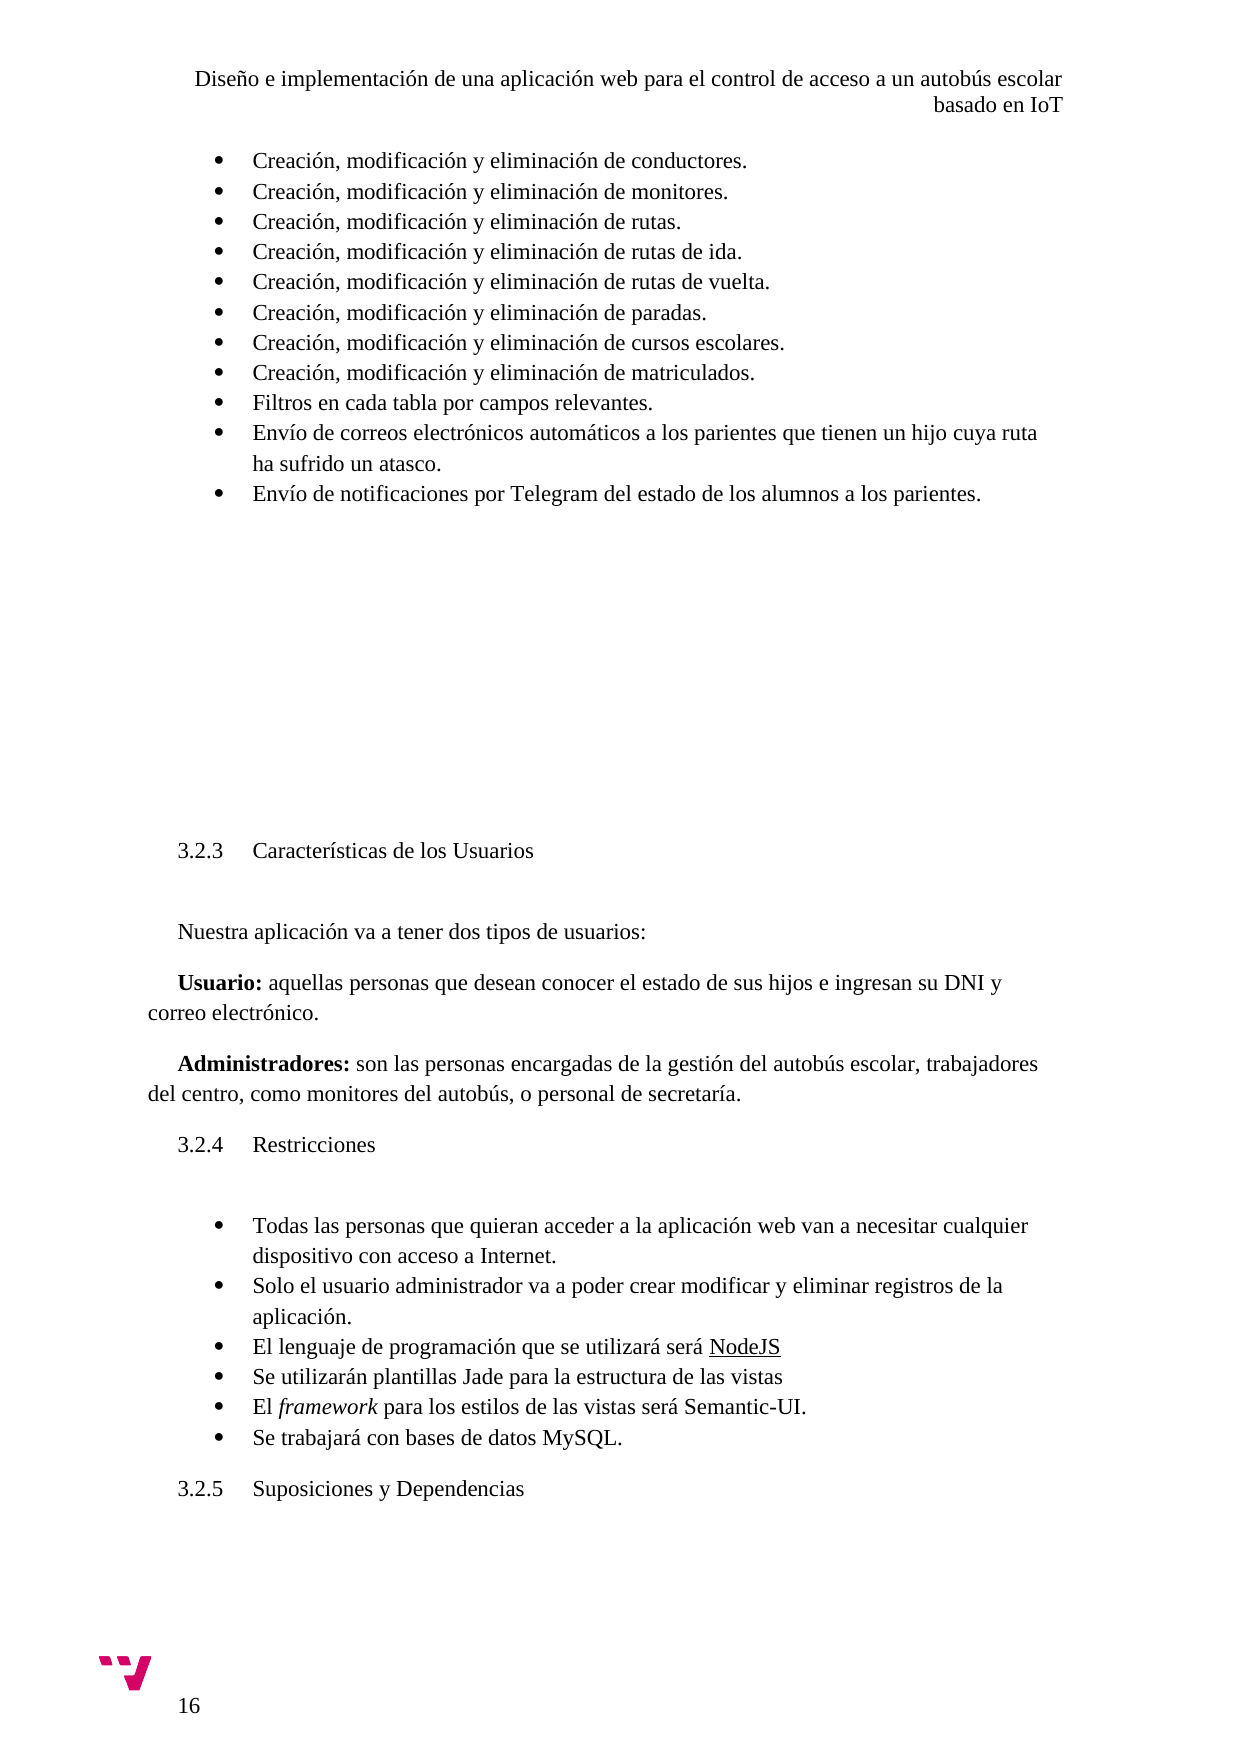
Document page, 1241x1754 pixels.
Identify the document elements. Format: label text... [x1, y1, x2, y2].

list Creación, modificación y eliminación de conductores. [215, 148, 1063, 174]
subtitle Características de los Usuarios [177, 837, 1063, 863]
list Creación, modificación y eliminación de rutas de ida. [215, 238, 1063, 264]
list Creación, modificación y eliminación de monitores. [215, 178, 1063, 204]
list Creación, modificación y eliminación de rutas de vuelta. [215, 268, 1063, 295]
list Filtros en cada tabla por campos relevantes. [215, 389, 1063, 416]
list El lenguaje de programación que se utilizará será NodeJS [215, 1333, 1063, 1359]
list Todas las personas que quieran acceder a la aplicación web van a necesitar cualquier dispositivo con acceso a Internet. [215, 1212, 1063, 1269]
list Se utilizarán plantillas Jade para la estructura de las vistas [215, 1363, 1063, 1389]
subtitle Suposiciones y Dependencias [177, 1475, 1063, 1501]
list Solo el usuario administrador va a poder crear modificar y eliminar registros de la aplicación. [215, 1273, 1063, 1329]
text Usuario: aquellas personas que desean conocer el estado de sus hijos e ingresan su DNI y correo electrónico. [148, 969, 1063, 1026]
picture [98, 1656, 152, 1691]
text Nuestra aplicación va a tener dos tipos de usuarios: [148, 918, 1063, 944]
list El framework para los estilos de las vistas será Semantic-UI. [215, 1393, 1063, 1420]
list Envío de notificaciones por Telegram del estado de los alumnos a los parientes. [215, 480, 1063, 506]
list Envío de correos electrónicos automáticos a los parientes que tienen un hijo cuya ruta ha sufrido un atasco. [215, 419, 1063, 476]
list Creación, modificación y eliminación de rutas. [215, 208, 1063, 234]
list Creación, modificación y eliminación de paradas. [215, 299, 1063, 325]
list Se trabajará con bases de datos MySQL. [215, 1424, 1063, 1450]
list Creación, modificación y eliminación de cursos escolares. [215, 329, 1063, 355]
list Creación, modificación y eliminación de matriculados. [215, 359, 1063, 385]
subtitle Restricciones [177, 1131, 1063, 1158]
text Administradores: son las personas encargadas de la gestión del autobús escolar, trabajadores del centro, como monitores del autobús, o personal de secretaría. [148, 1050, 1063, 1107]
